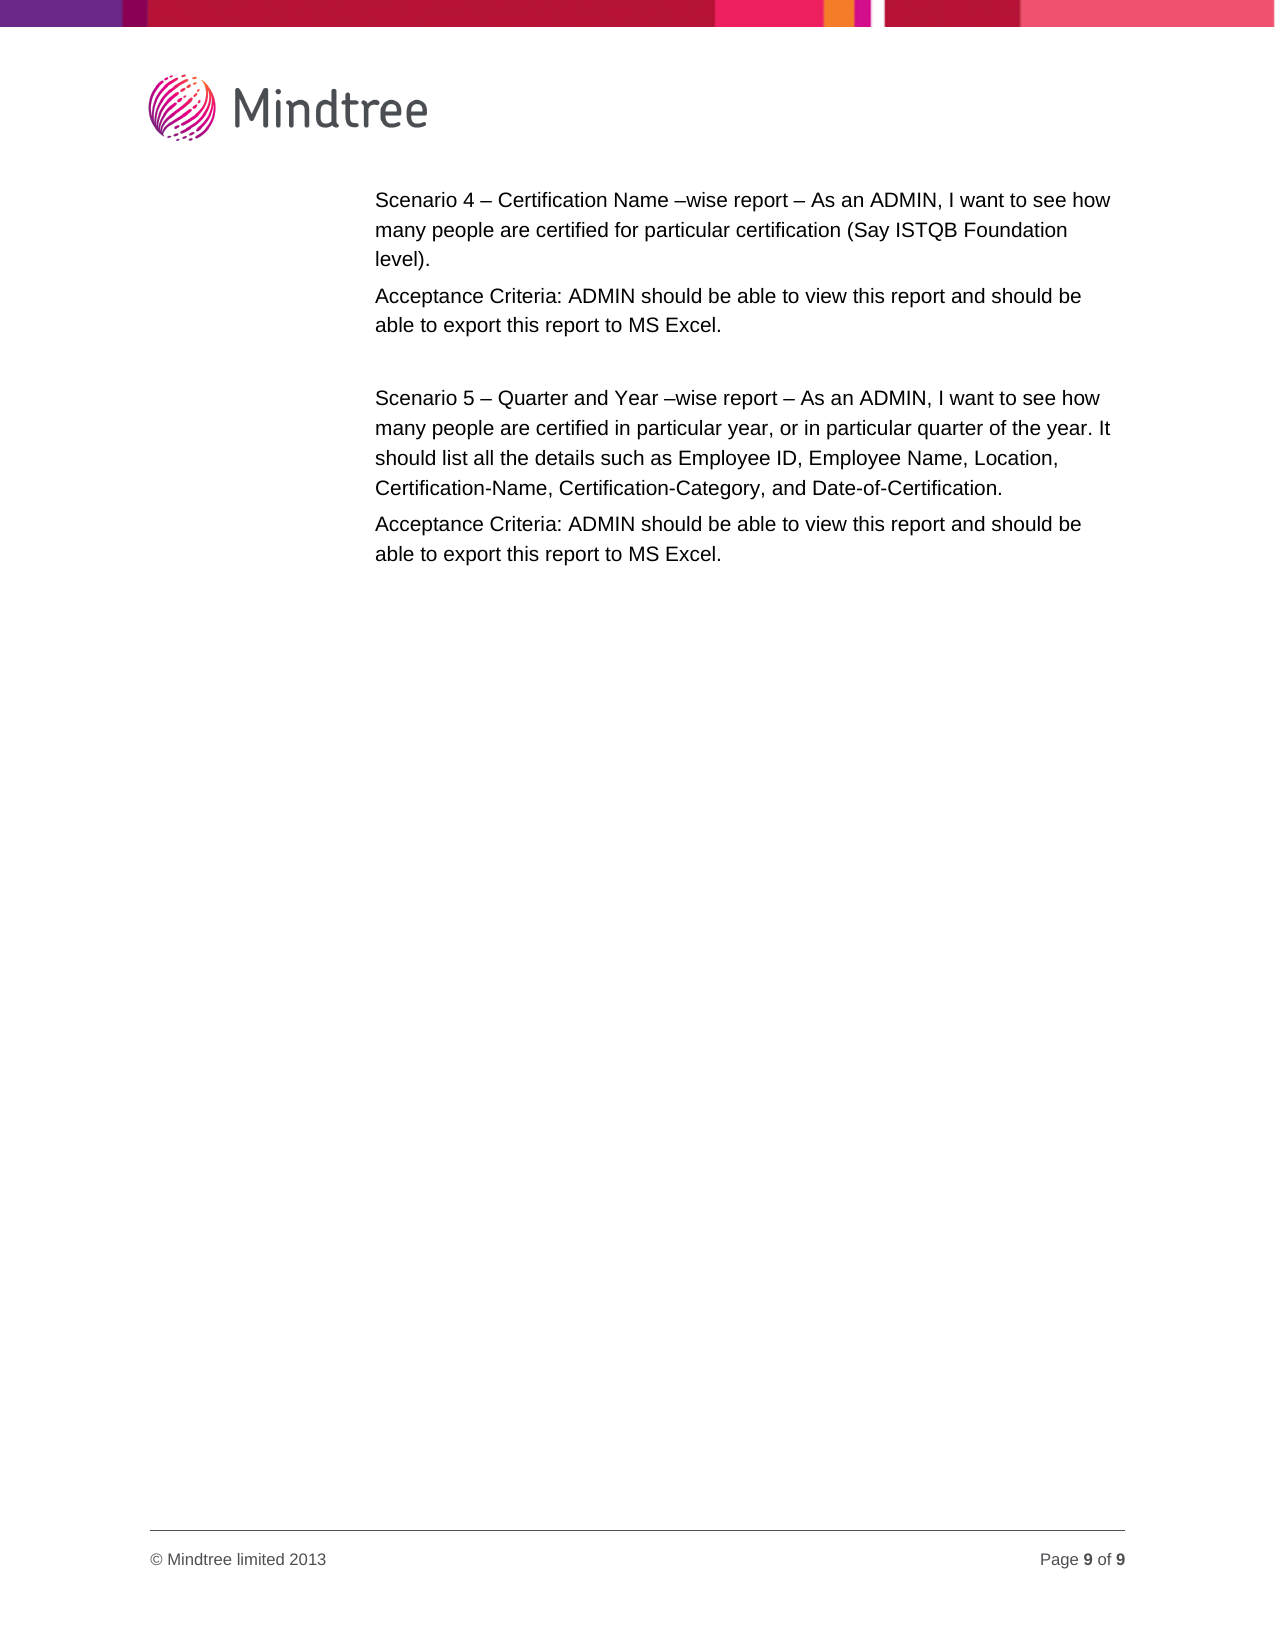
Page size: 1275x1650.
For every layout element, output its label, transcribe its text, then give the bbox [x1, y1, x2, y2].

text Scenario 5 – Quarter and Year –wise report – As an ADMIN, I want to see how many people are certified in particular year, or in particular quarter of the year. It should list all the details such as Employee ID, Employee Name, Location, Certification-Name, Certification-Category, and Date-of-Certification. [375, 386, 1125, 499]
text Acceptance Criteria: ADMIN should be able to view this report and should be able to export this report to MS Excel. [375, 283, 1125, 337]
text Scenario 4 – Certification Name –wise report – As an ADMIN, I want to see how many people are certified for particular certification (Say ISTQB Foundation level). [375, 187, 1125, 271]
picture [0, 0, 1275, 27]
text Acceptance Criteria: ADMIN should be able to view this report and should be able to export this report to MS Excel. [375, 511, 1125, 565]
picture [147, 73, 428, 142]
